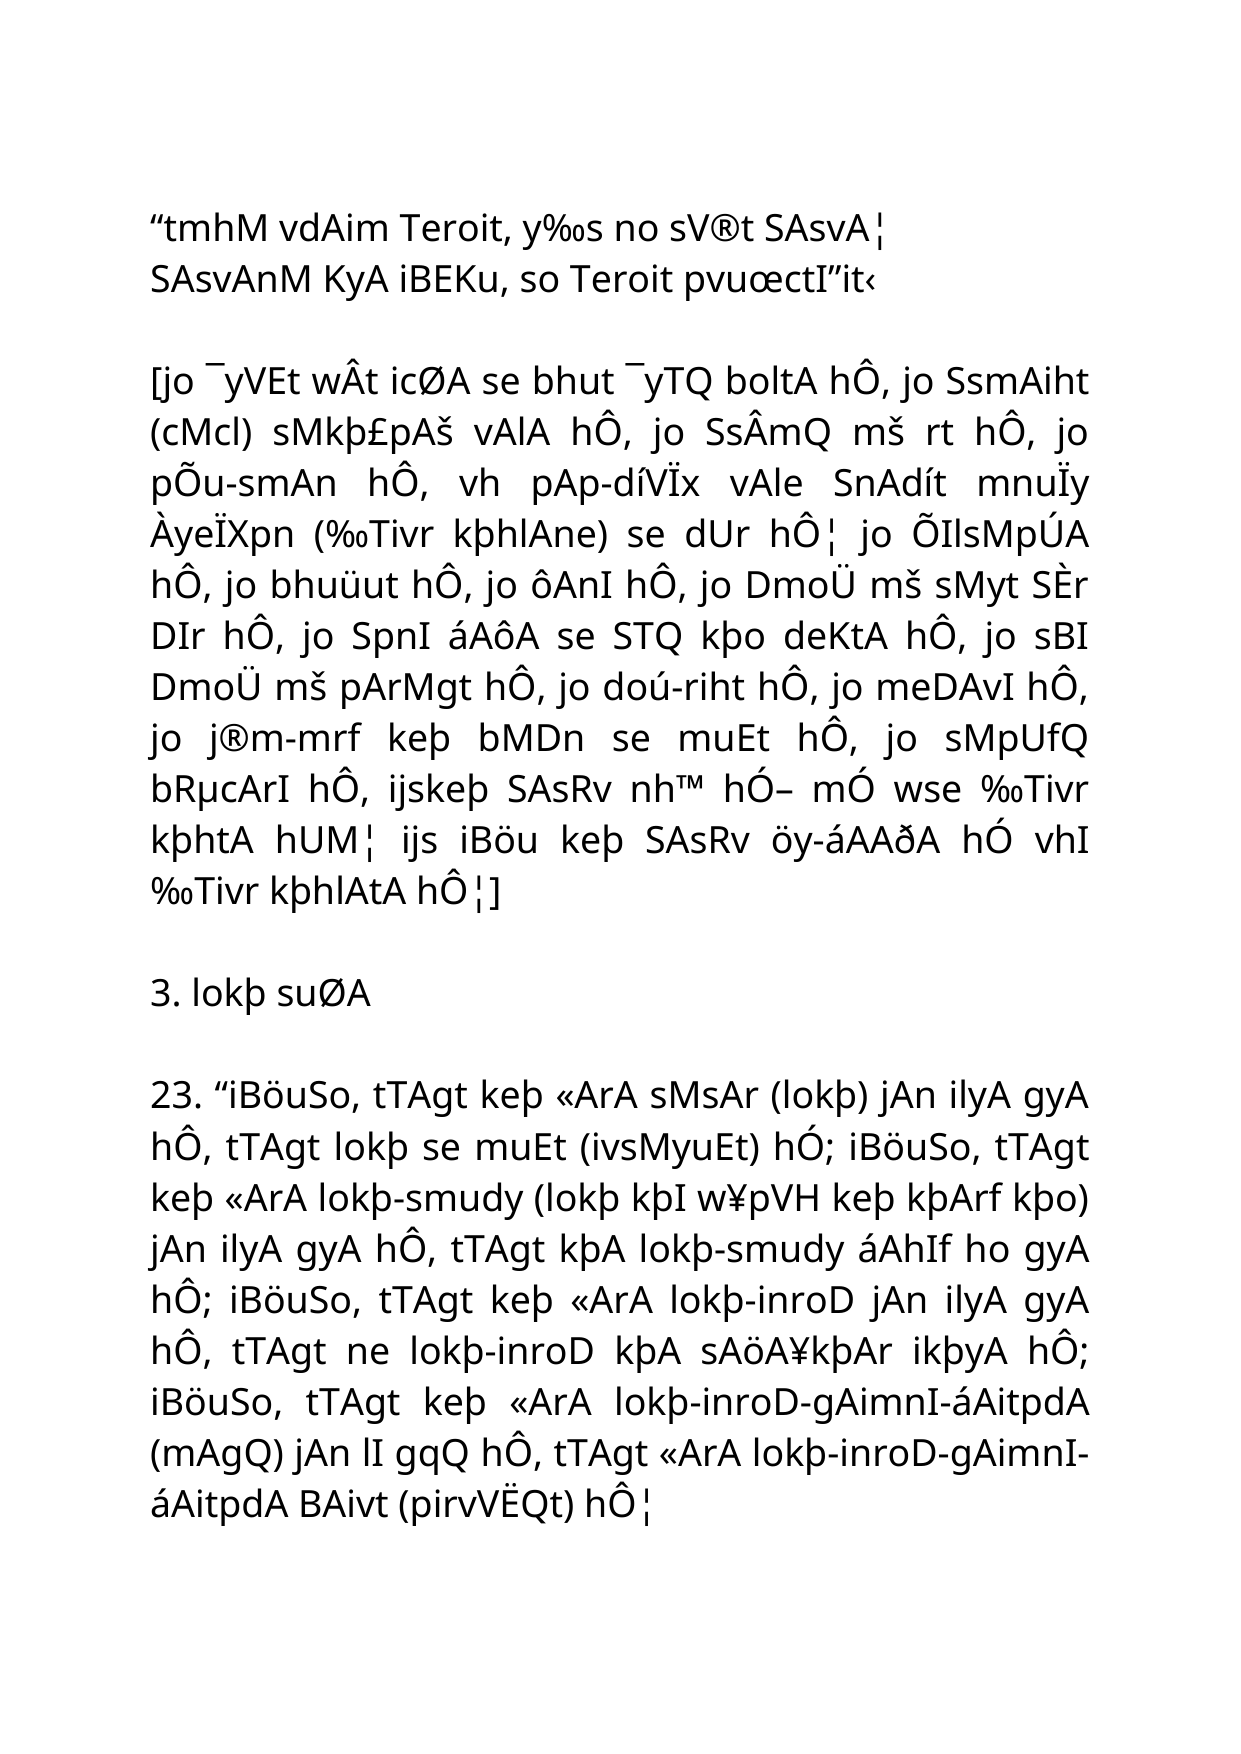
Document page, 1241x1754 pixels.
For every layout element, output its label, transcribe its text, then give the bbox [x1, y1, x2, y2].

text [jo ¯yVEt wÂt icØA se bhut ¯yTQ boltA hÔ, jo SsmAiht (cMcl) sMkþ£pAš vAlA hÔ, jo SsÂmQ mš rt hÔ, jo pÕu-smAn hÔ, vh pAp-díVÏx vAle SnAdít mnuÏy ÀyeÏXpn (‰Tivr kþhlAne) se dUr hÔ¦ jo ÕIlsMpÚA hÔ, jo bhuüut hÔ, jo ôAnI hÔ, jo DmoÜ mš sMyt SÈr DIr hÔ, jo SpnI áAôA se STQ kþo deKtA hÔ, jo sBI DmoÜ mš pArMgt hÔ, jo doú-riht hÔ, jo meDAvI hÔ, jo j®m-mrf keþ bMDn se muEt hÔ, jo sMpUfQ bRµcArI hÔ, ijskeþ SAsRv nh™ hÓ– mÓ wse ‰Tivr kþhtA hUM¦ ijs iBöu keþ SAsRv öy-áAAðA hÓ vhI ‰Tivr kþhlAtA hÔ¦] [150, 354, 1090, 916]
text “tmhM vdAim Teroit, y‰s no sV®t SAsvA¦ [150, 201, 1090, 252]
text 23. “iBöuSo, tTAgt keþ «ArA sMsAr (lokþ) jAn ilyA gyA hÔ, tTAgt lokþ se muEt (ivsMyuEt) hÓ; iBöuSo, tTAgt keþ «ArA lokþ-smudy (lokþ kþI w¥pVH keþ kþArf kþo) jAn ilyA gyA hÔ, tTAgt kþA lokþ-smudy áAhIf ho gyA hÔ; iBöuSo, tTAgt keþ «ArA lokþ-inroD jAn ilyA gyA hÔ, tTAgt ne lokþ-inroD kþA sAöA¥kþAr ikþyA hÔ; iBöuSo, tTAgt keþ «ArA lokþ-inroD-gAimnI-áAitpdA (mAgQ) jAn lI gqQ hÔ, tTAgt «ArA lokþ-inroD-gAimnI-áAitpdA BAivt (pirvVËQt) hÔ¦ [150, 1069, 1090, 1528]
text 3. lokþ suØA [150, 967, 1090, 1018]
text SAsvAnM KyA iBEKu, so Teroit pvuœctI”it‹ [150, 252, 1090, 303]
